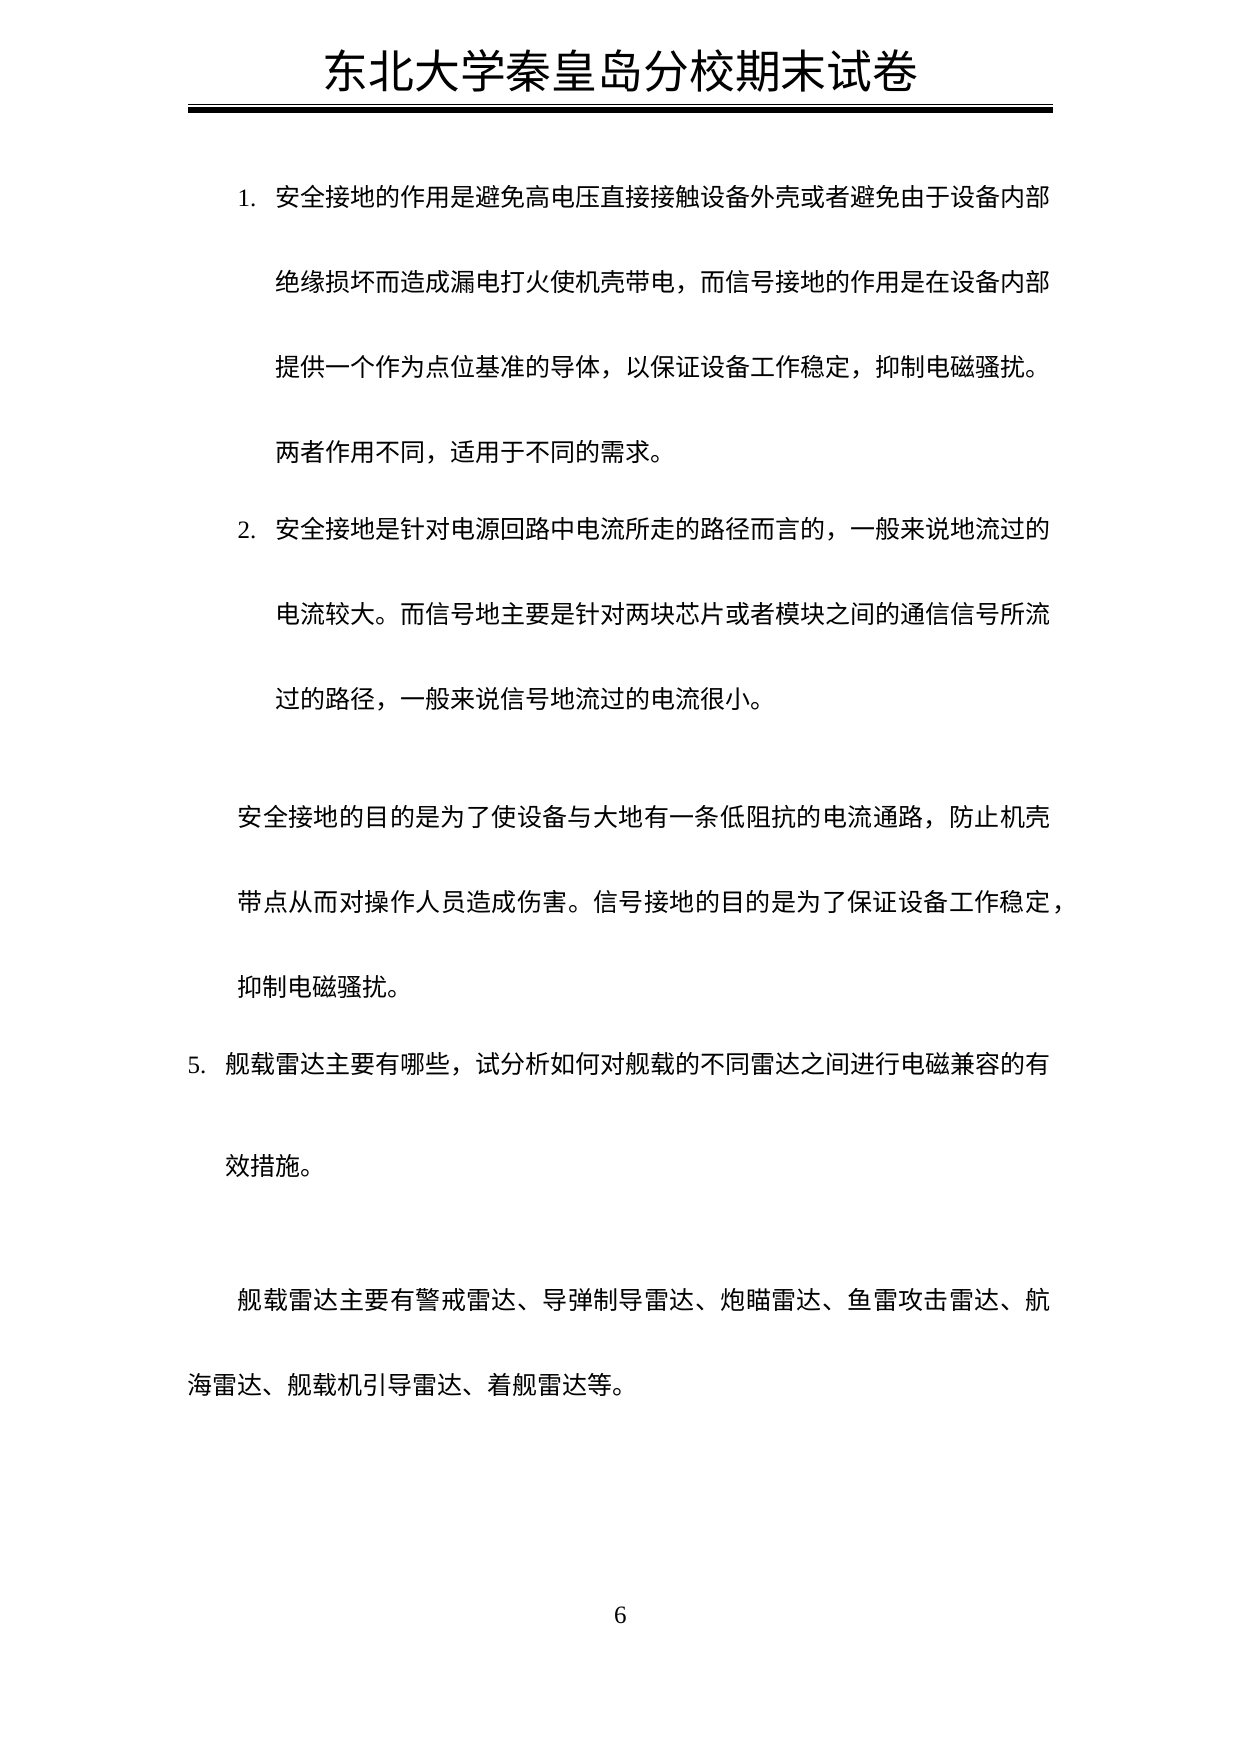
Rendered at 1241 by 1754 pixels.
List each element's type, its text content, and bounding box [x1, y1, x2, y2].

list 安全接地的作用是避免高电压直接接触设备外壳或者避免由于设备内部绝缘损坏而造成漏电打火使机壳带电，而信号接地的作用是在设备内部提供一个作为点位基准的导体，以保证设备工作稳定，抑制电磁骚扰。两者作用不同，适用于不同的需求。 [237, 162, 1053, 484]
list 舰载雷达主要有哪些，试分析如何对舰载的不同雷达之间进行电磁兼容的有效措施。 [187, 1028, 1053, 1198]
text 安全接地的目的是为了使设备与大地有一条低阻抗的电流通路，防止机壳带点从而对操作人员造成伤害。信号接地的目的是为了保证设备工作稳定，抑制电磁骚扰。 [237, 782, 1053, 1019]
list 安全接地是针对电源回路中电流所走的路径而言的，一般来说地流过的电流较大。而信号地主要是针对两块芯片或者模块之间的通信信号所流过的路径，一般来说信号地流过的电流很小。 [237, 494, 1053, 731]
list 舰载雷达主要有警戒雷达、导弹制导雷达、炮瞄雷达、鱼雷攻击雷达、航海雷达、舰载机引导雷达、着舰雷达等。 [187, 1264, 1053, 1417]
